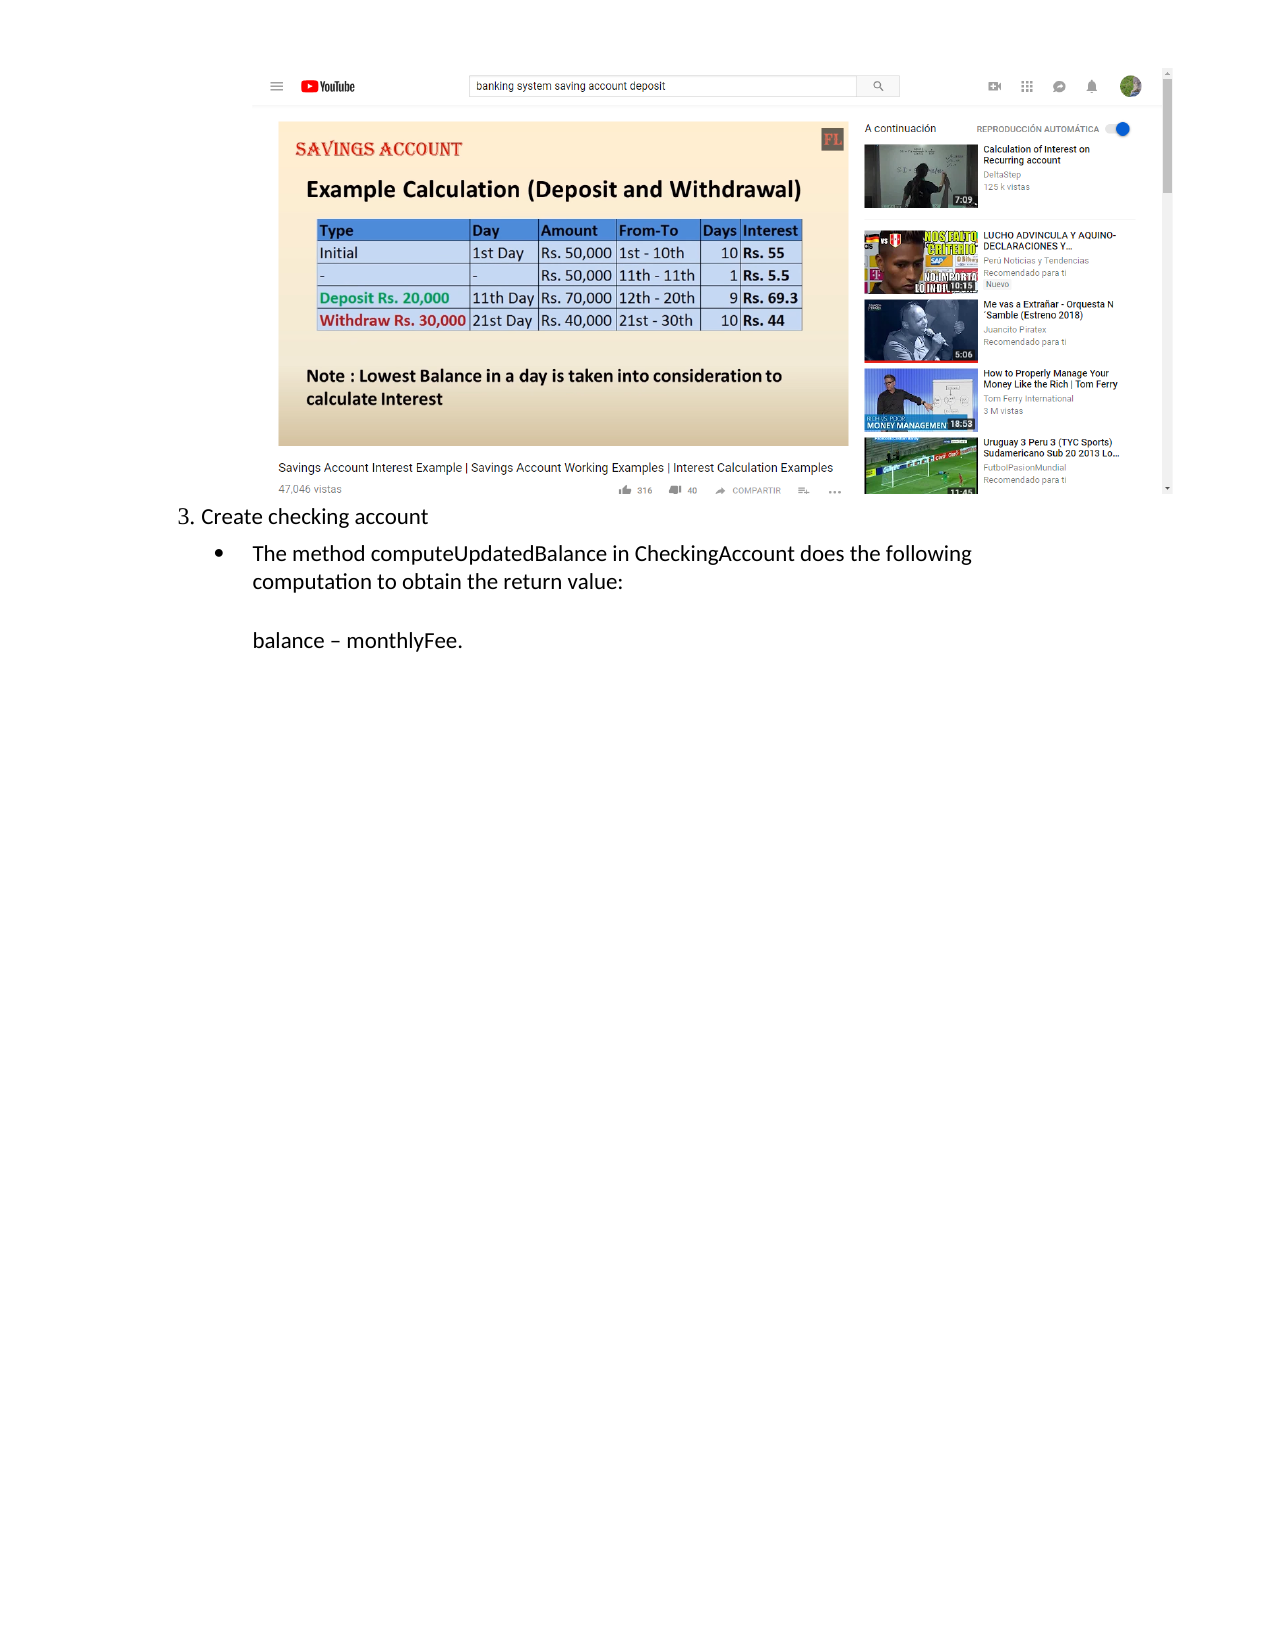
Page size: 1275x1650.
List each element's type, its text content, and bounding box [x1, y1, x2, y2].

list The method computeUpdatedBalance in CheckingAccount does the following computation to obtain the return value: [215, 539, 1098, 595]
text 3. Create checking account [177, 502, 1098, 530]
text balance – monthlyFee. [177, 626, 1098, 654]
picture [252, 68, 1173, 494]
